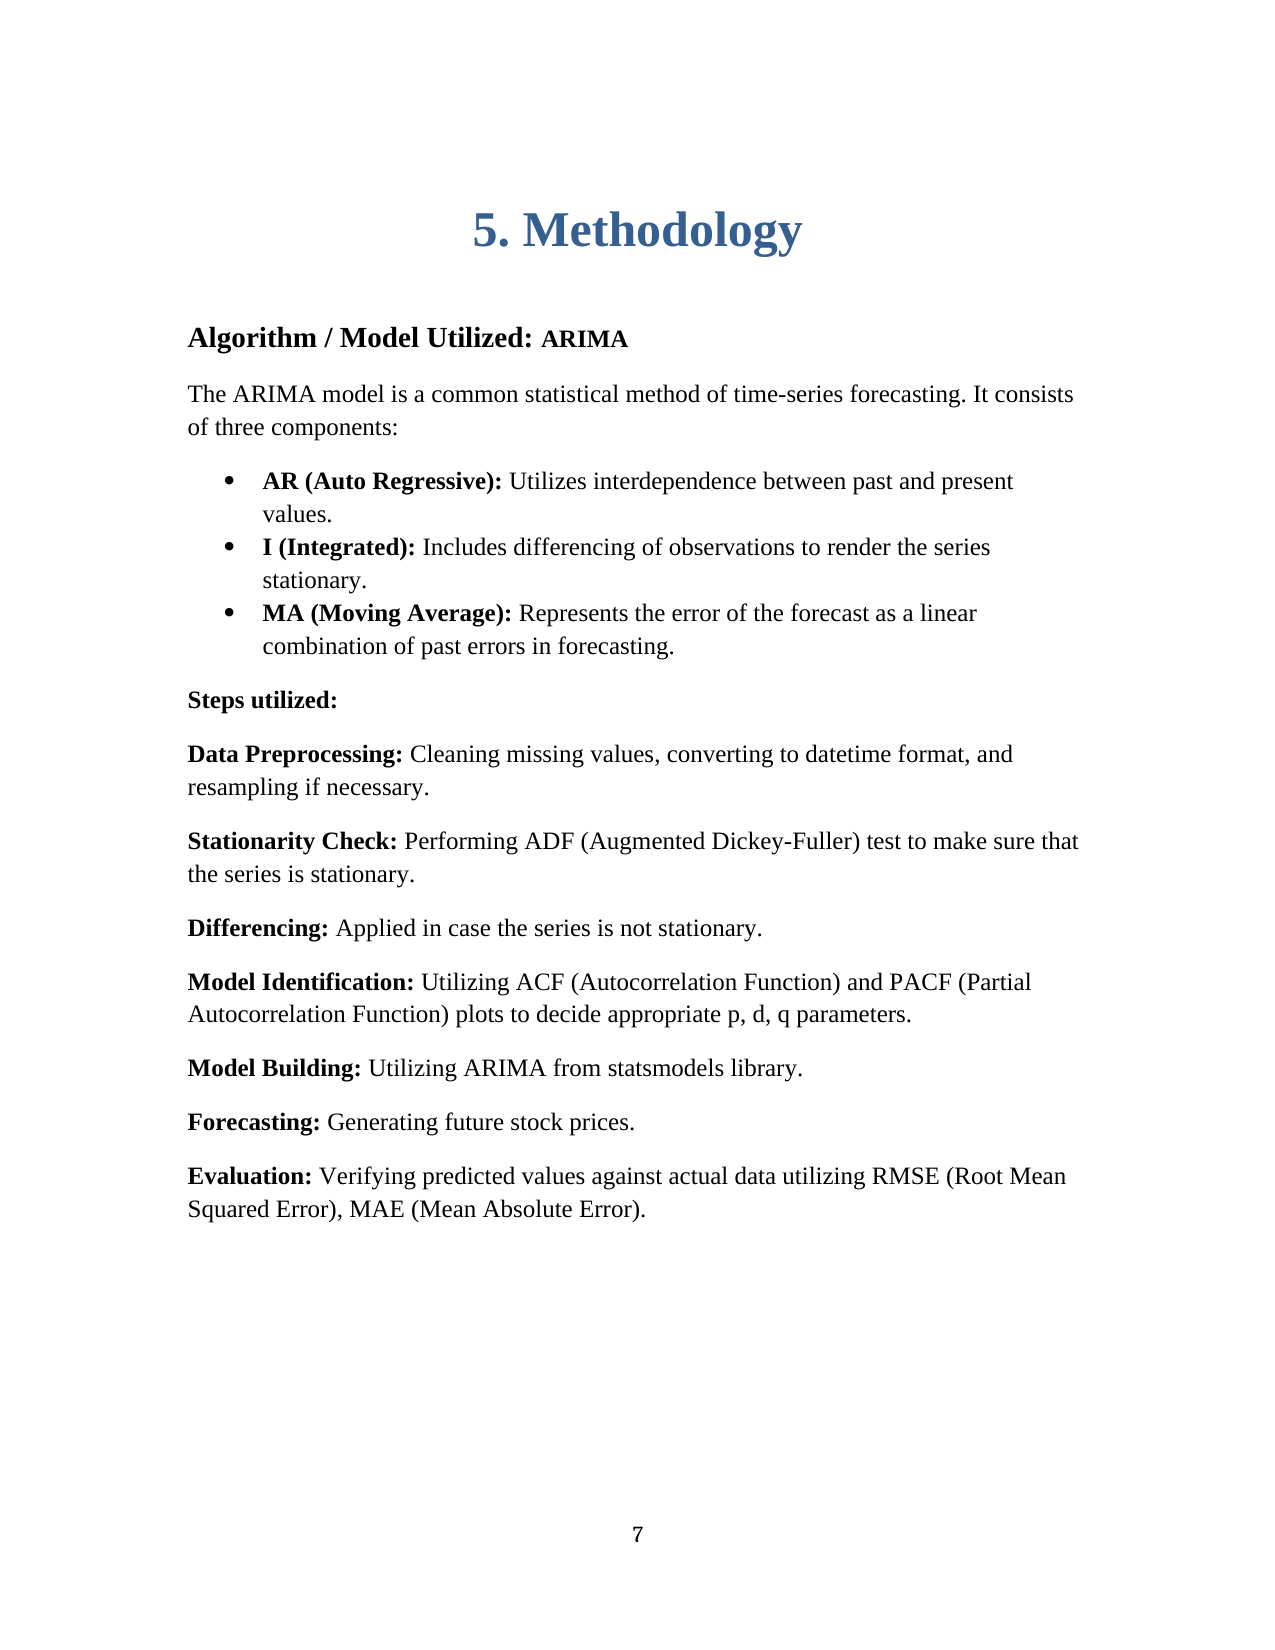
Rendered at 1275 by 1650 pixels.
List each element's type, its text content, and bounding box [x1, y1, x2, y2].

subtitle 5. Methodology [187, 200, 1087, 257]
text Forecasting: Generating future stock prices. [187, 1107, 1087, 1136]
list MA (Moving Average): Represents the error of the forecast as a linear combination of past errors in forecasting. [225, 598, 1087, 660]
text Model Building: Utilizing ARIMA from statsmodels library. [187, 1053, 1087, 1082]
list I (Integrated): Includes differencing of observations to render the series stationary. [225, 532, 1087, 594]
text Evaluation: Verifying predicted values against actual data utilizing RMSE (Root Mean Squared Error), MAE (Mean Absolute Error). [187, 1161, 1087, 1223]
text The ARIMA model is a common statistical method of time-series forecasting. It consists of three components: [187, 379, 1087, 441]
text Stationarity Check: Performing ADF (Augmented Dickey-Fuller) test to make sure that the series is stationary. [187, 826, 1087, 888]
text Algorithm / Model Utilized: ARIMA [187, 320, 1087, 353]
text Model Identification: Utilizing ACF (Autocorrelation Function) and PACF (Partial Autocorrelation Function) plots to decide appropriate p, d, q parameters. [187, 967, 1087, 1028]
list AR (Auto Regressive): Utilizes interdependence between past and present values. [225, 466, 1087, 528]
text Differencing: Applied in case the series is not stationary. [187, 913, 1087, 941]
text Steps utilized: [187, 685, 1087, 714]
text Data Preprocessing: Cleaning missing values, converting to datetime format, and resampling if necessary. [187, 739, 1087, 801]
